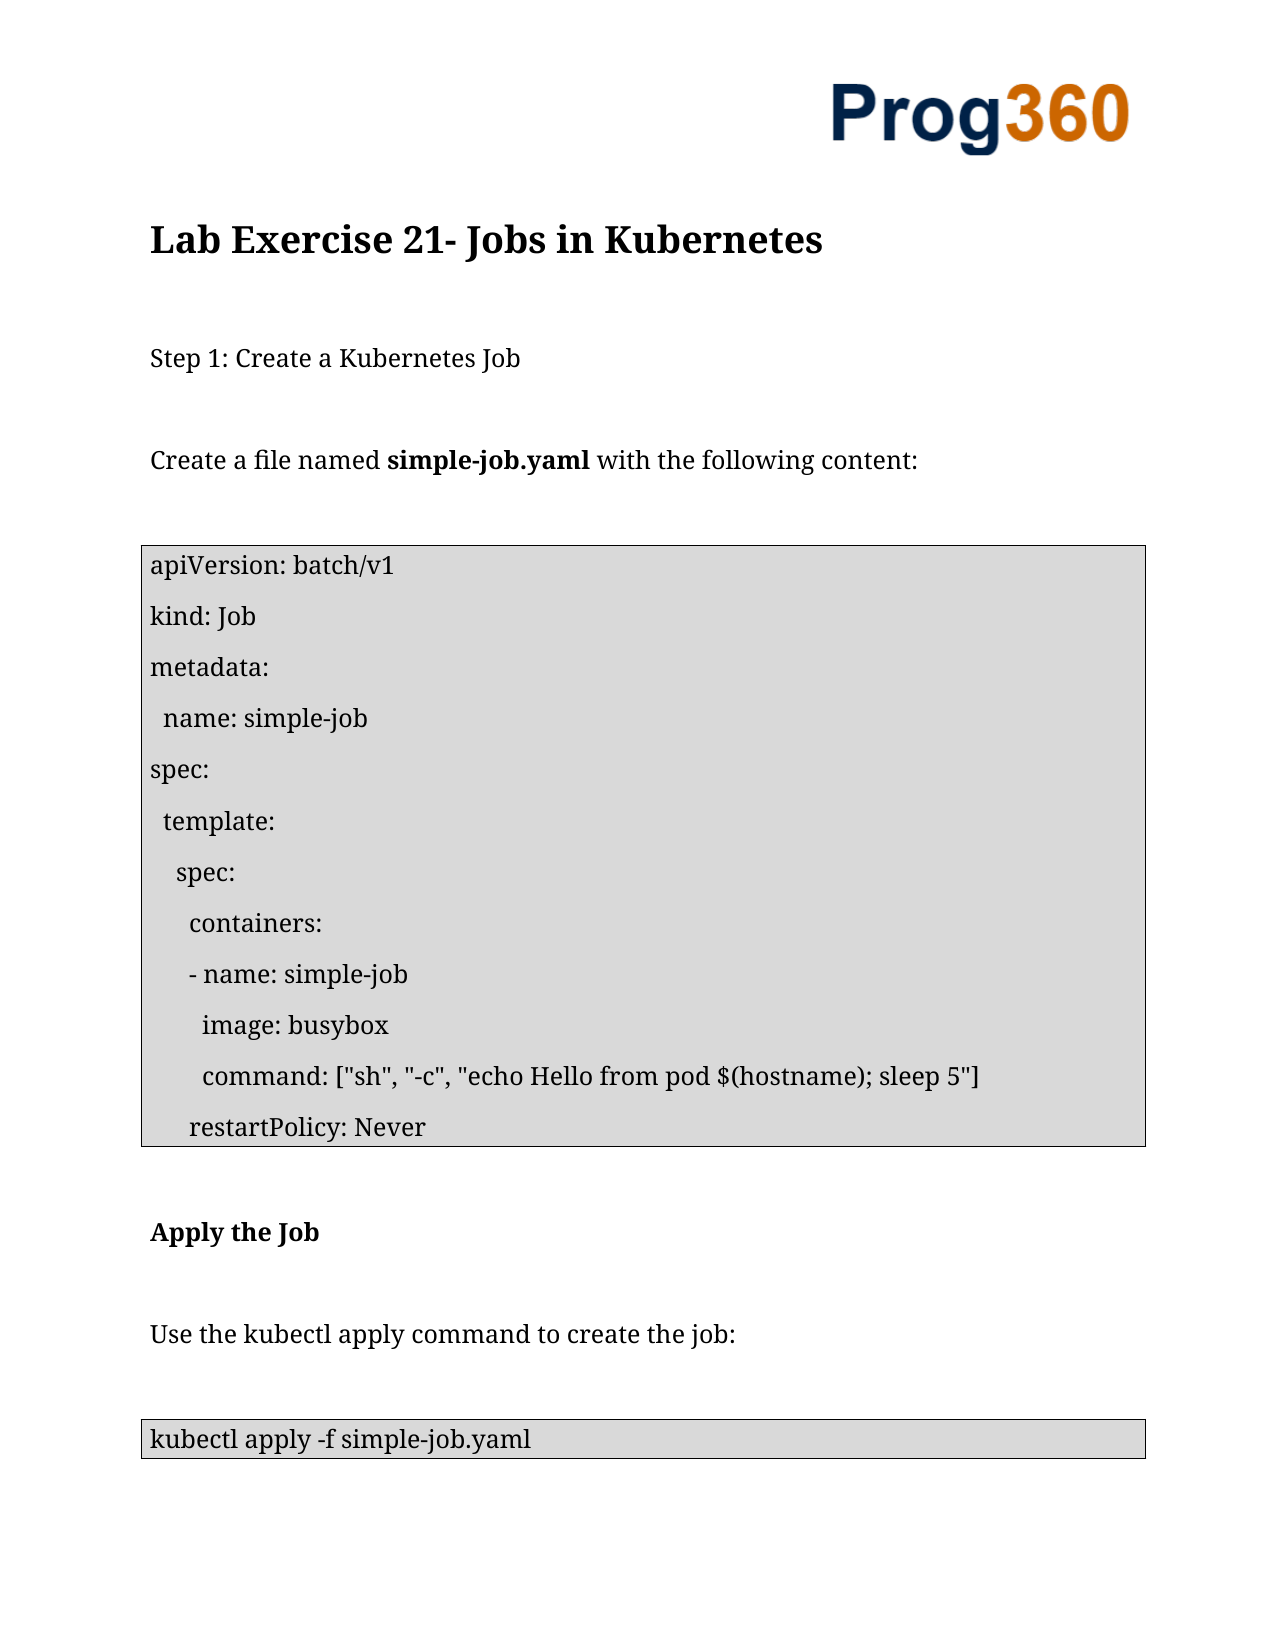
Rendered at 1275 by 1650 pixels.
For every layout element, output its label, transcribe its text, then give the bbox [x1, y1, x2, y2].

text metadata: [142, 647, 1145, 684]
text kubectl apply -f simple-job.yaml [142, 1420, 1145, 1458]
text spec: [142, 851, 1145, 888]
text Use the kubectl apply command to create the job: [150, 1317, 1137, 1351]
picture [826, 75, 1138, 161]
text - name: simple-job [142, 953, 1145, 990]
text name: simple-job [142, 698, 1145, 735]
text apiVersion: batch/v1 [142, 546, 1145, 582]
text Lab Exercise 21- Jobs in Kubernetes [150, 213, 1137, 264]
text command: ["sh", "-c", "echo Hello from pod $(hostname); sleep 5"] [142, 1055, 1145, 1092]
text Step 1: Create a Kubernetes Job [150, 341, 1137, 375]
text spec: [142, 749, 1145, 786]
text Apply the Job [150, 1215, 1137, 1249]
text restartPolicy: Never [142, 1106, 1145, 1146]
text Create a file named simple-job.yaml with the following content: [150, 443, 1137, 477]
text containers: [142, 902, 1145, 939]
text template: [142, 800, 1145, 837]
text kind: Job [142, 596, 1145, 633]
text image: busybox [142, 1004, 1145, 1041]
